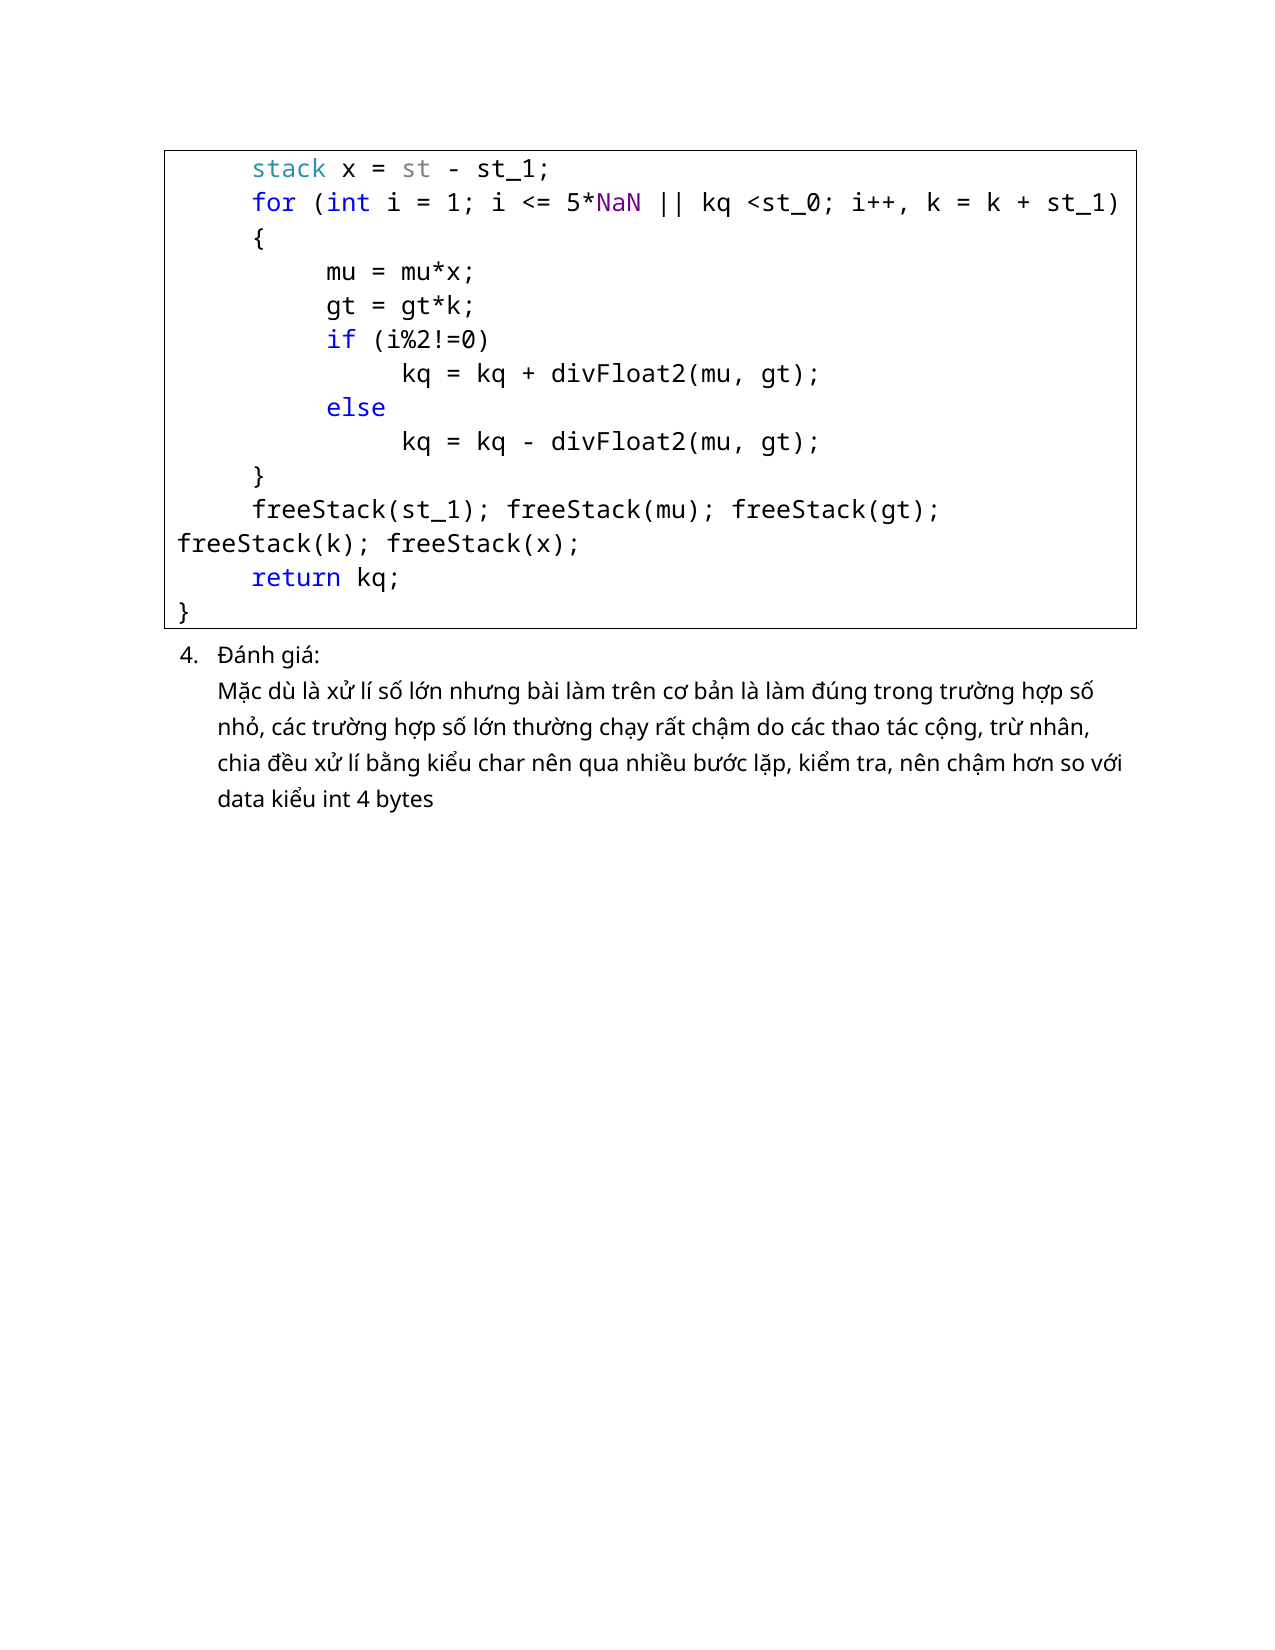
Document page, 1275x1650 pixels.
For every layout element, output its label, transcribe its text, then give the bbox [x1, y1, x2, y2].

list Mặc dù là xử lí số lớn nhưng bài làm trên cơ bản là làm đúng trong trường hợp số nhỏ, các trường hợp số lớn thường chạy rất chậm do các thao tác cộng, trừ nhân, chia đều xử lí bằng kiểu char nên qua nhiều bước lặp, kiểm tra, nên chậm hơn so với data kiểu int 4 bytes [217, 675, 1125, 814]
list Đánh giá: [179, 639, 1125, 671]
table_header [165, 151, 1136, 628]
